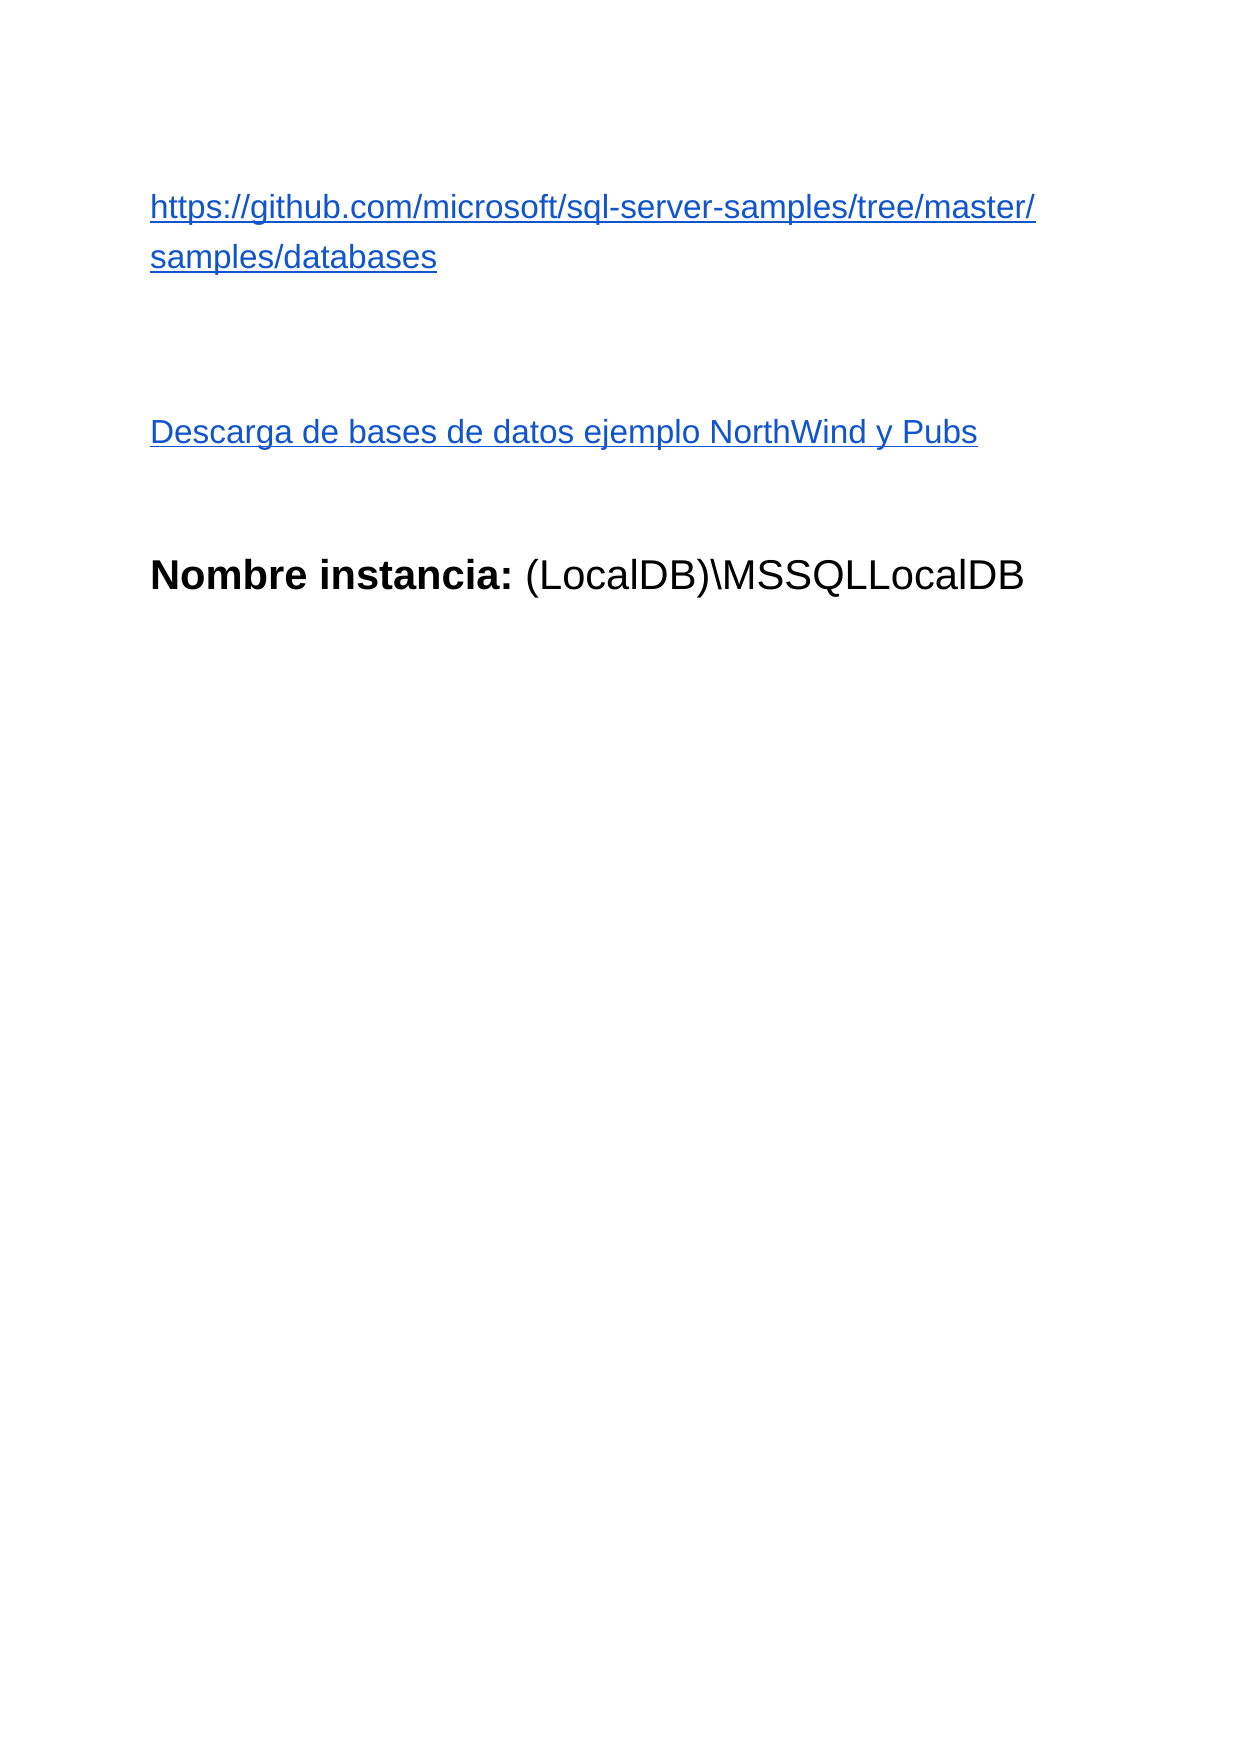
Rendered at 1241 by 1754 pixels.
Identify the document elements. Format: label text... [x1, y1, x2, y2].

subtitle Descarga de bases de datos ejemplo NorthWind y Pubs [150, 412, 1090, 451]
subtitle Nombre instancia: (LocalDB)\MSSQLLocalDB [150, 551, 1090, 598]
subtitle https://github.com/microsoft/sql-server-samples/tree/master/samples/databases [150, 187, 1090, 276]
